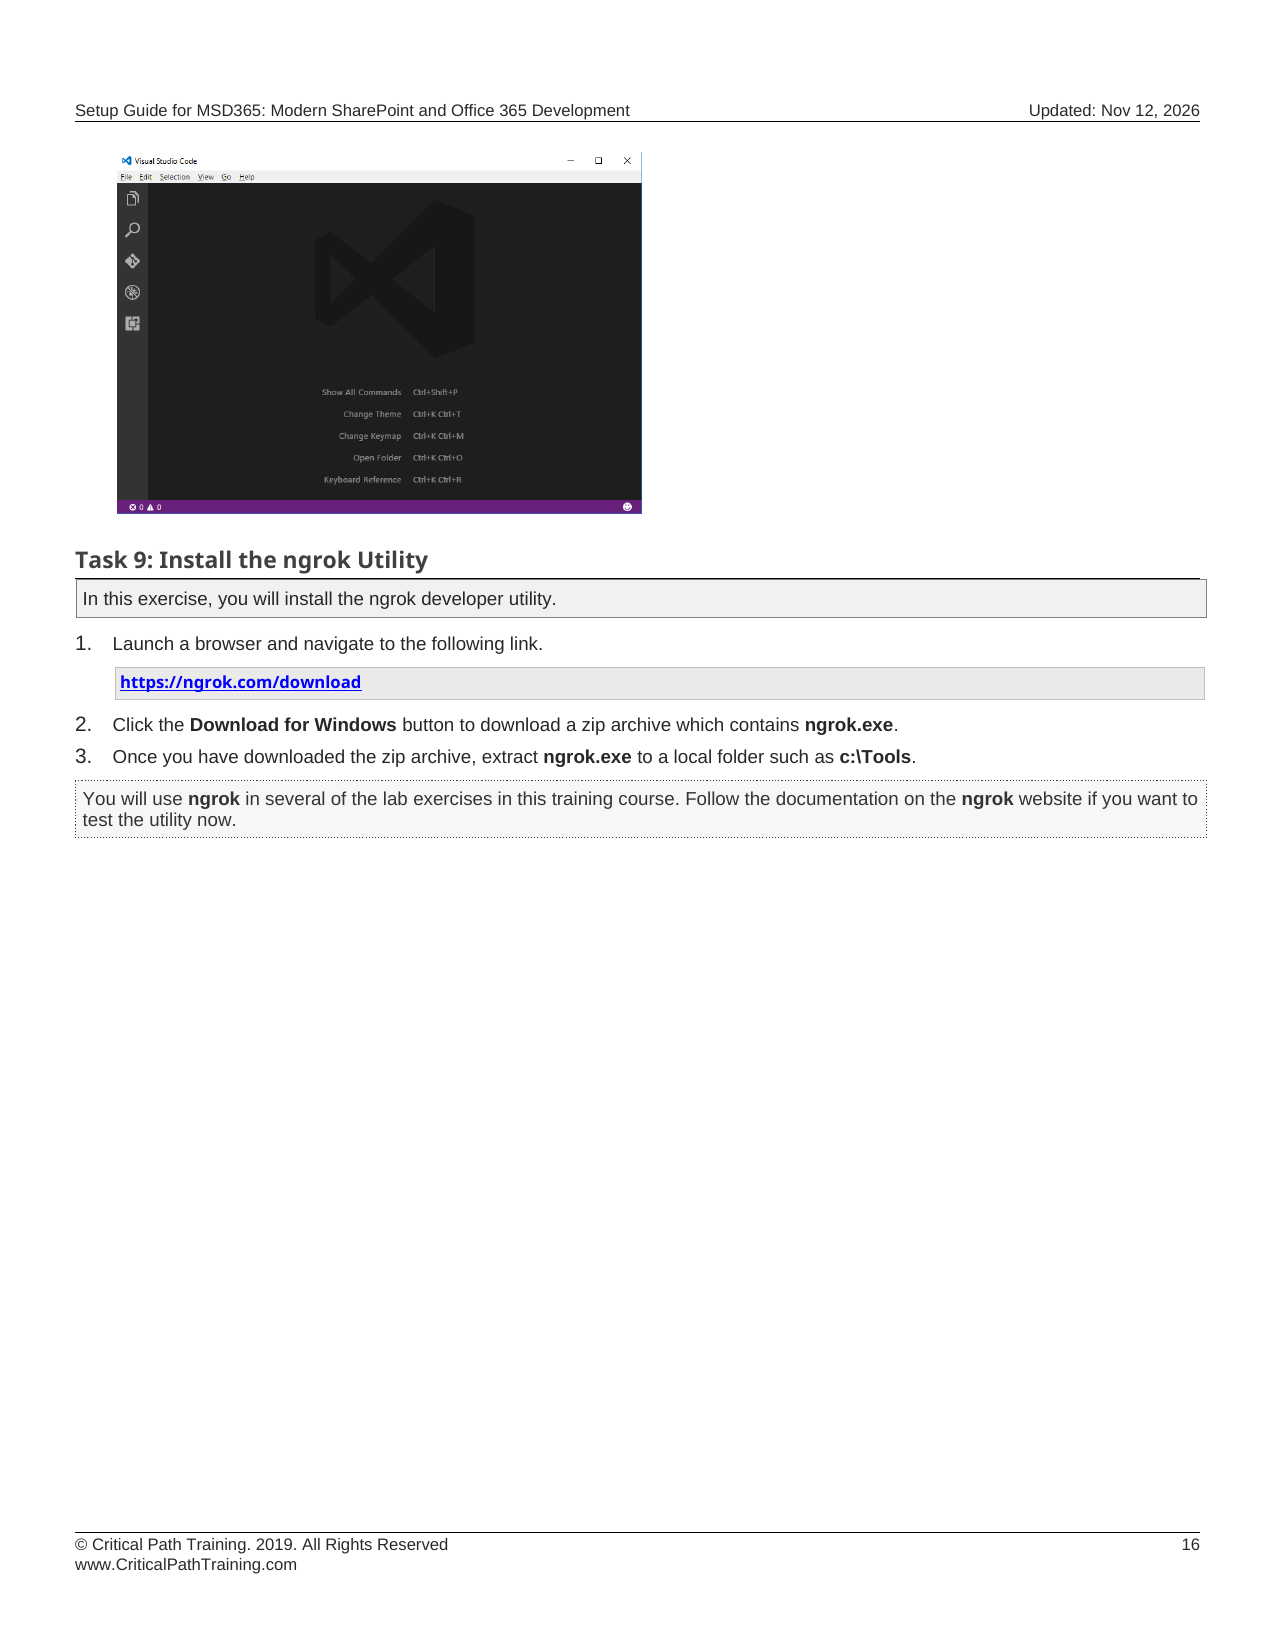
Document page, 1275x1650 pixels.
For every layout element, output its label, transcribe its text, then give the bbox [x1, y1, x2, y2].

text https://ngrok.com/download [116, 668, 1204, 699]
picture [117, 152, 642, 514]
text In this exercise, you will install the ngrok developer utility. [77, 580, 1206, 617]
list Once you have downloaded the zip archive, extract ngrok.exe to a local folder such as c:\Tools. [75, 744, 1200, 768]
list Click the Download for Windows button to download a zip archive which contains ngrok.exe. [75, 712, 1200, 736]
subtitle Task 9: Install the ngrok Utility [75, 544, 1200, 578]
list Launch a browser and navigate to the following link. [75, 630, 1200, 654]
text You will use ngrok in several of the lab exercises in this training course. Follow the documentation on the ngrok website if you want to test the utility now. [75, 780, 1207, 838]
